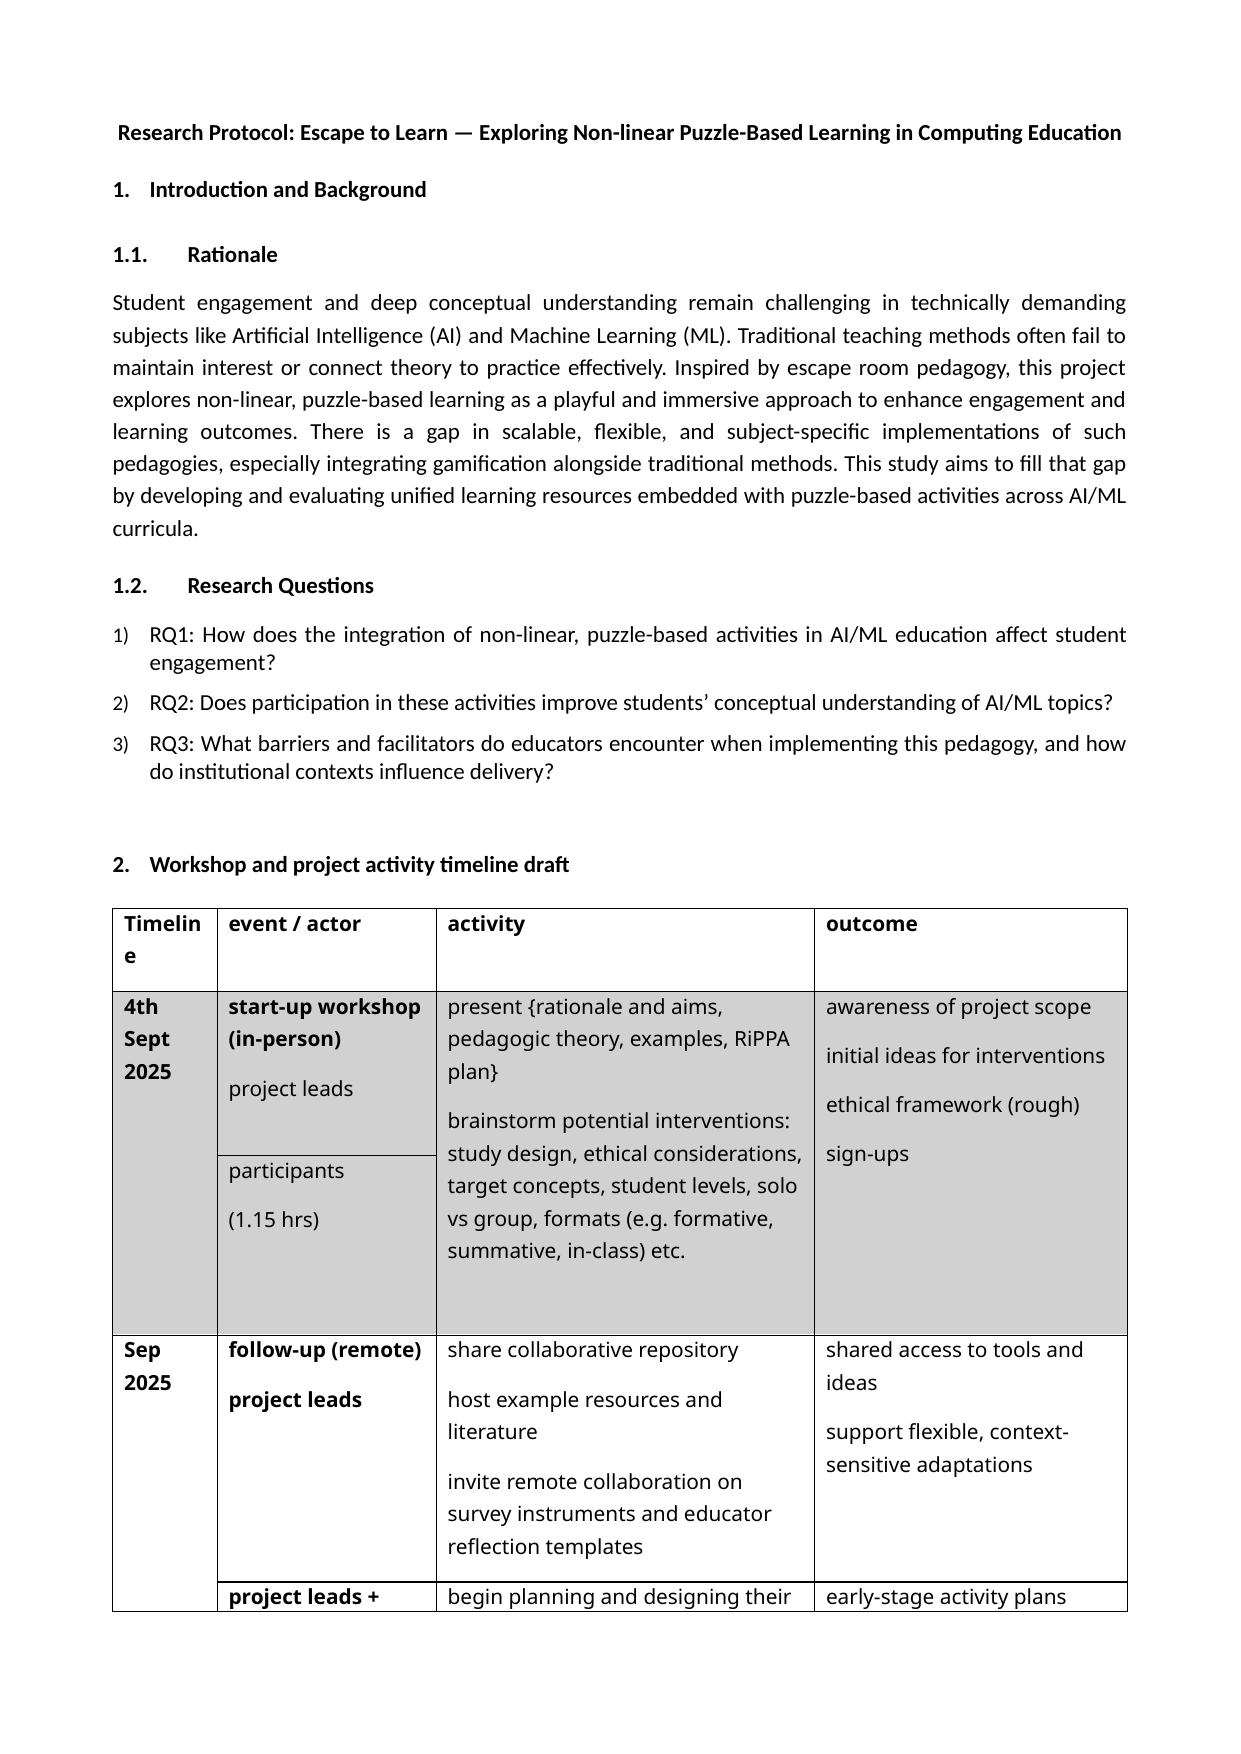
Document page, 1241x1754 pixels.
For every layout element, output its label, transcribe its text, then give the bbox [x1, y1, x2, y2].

list Introduction and Background [112, 175, 1128, 203]
list Research Questions [112, 571, 1128, 599]
table_cell present {rationale and aims, pedagogic theory, examples, RiPPA plan} brainstorm potential interventions: study design, ethical considerations, target concepts, student levels, solo vs group, formats (e.g. formative, summative, in-class) etc. [437, 992, 814, 1334]
table_cell shared access to tools and ideas support flexible, context-sensitive adaptations [815, 1336, 1127, 1581]
table_header outcome [815, 909, 1127, 991]
table_cell Sep 2025 [113, 1336, 217, 1611]
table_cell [815, 1583, 1127, 1611]
table_cell follow-up (remote) project leads [218, 1336, 436, 1581]
table_cell 4th Sept 2025 [113, 992, 217, 1334]
list RQ3: What barriers and facilitators do educators encounter when implementing this pedagogy, and how do institutional contexts influence delivery? [112, 729, 1128, 785]
text Student engagement and deep conceptual understanding remain challenging in technically demanding subjects like Artificial Intelligence (AI) and Machine Learning (ML). Traditional teaching methods often fail to maintain interest or connect theory to practice effectively. Inspired by escape room pedagogy, this project explores non-linear, puzzle-based learning as a playful and immersive approach to enhance engagement and learning outcomes. There is a gap in scalable, flexible, and subject-specific implementations of such pedagogies, especially integrating gamification alongside traditional methods. This study aims to fill that gap by developing and evaluating unified learning resources embedded with puzzle-based activities across AI/ML curricula. [112, 288, 1128, 542]
table_header Timeline [113, 909, 217, 991]
table_cell share collaborative repository host example resources and literature invite remote collaboration on survey instruments and educator reflection templates [437, 1336, 814, 1581]
table_cell participants (1.15 hrs) [218, 1156, 436, 1334]
table_header activity [437, 909, 814, 991]
table_header event / actor [218, 909, 436, 991]
list RQ1: How does the integration of non-linear, puzzle-based activities in AI/ML education affect student engagement? [112, 620, 1128, 676]
list Rationale [112, 240, 1128, 268]
text Research Protocol: Escape to Learn — Exploring Non-linear Puzzle-Based Learning in Computing Education [112, 118, 1128, 146]
table_cell start-up workshop (in-person) project leads [218, 992, 436, 1155]
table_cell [218, 1583, 436, 1611]
list Workshop and project activity timeline draft [112, 851, 1128, 878]
list RQ2: Does participation in these activities improve students’ conceptual understanding of AI/ML topics? [112, 688, 1128, 716]
table_cell awareness of project scope initial ideas for interventions ethical framework (rough) sign-ups [815, 992, 1127, 1334]
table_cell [437, 1583, 814, 1611]
